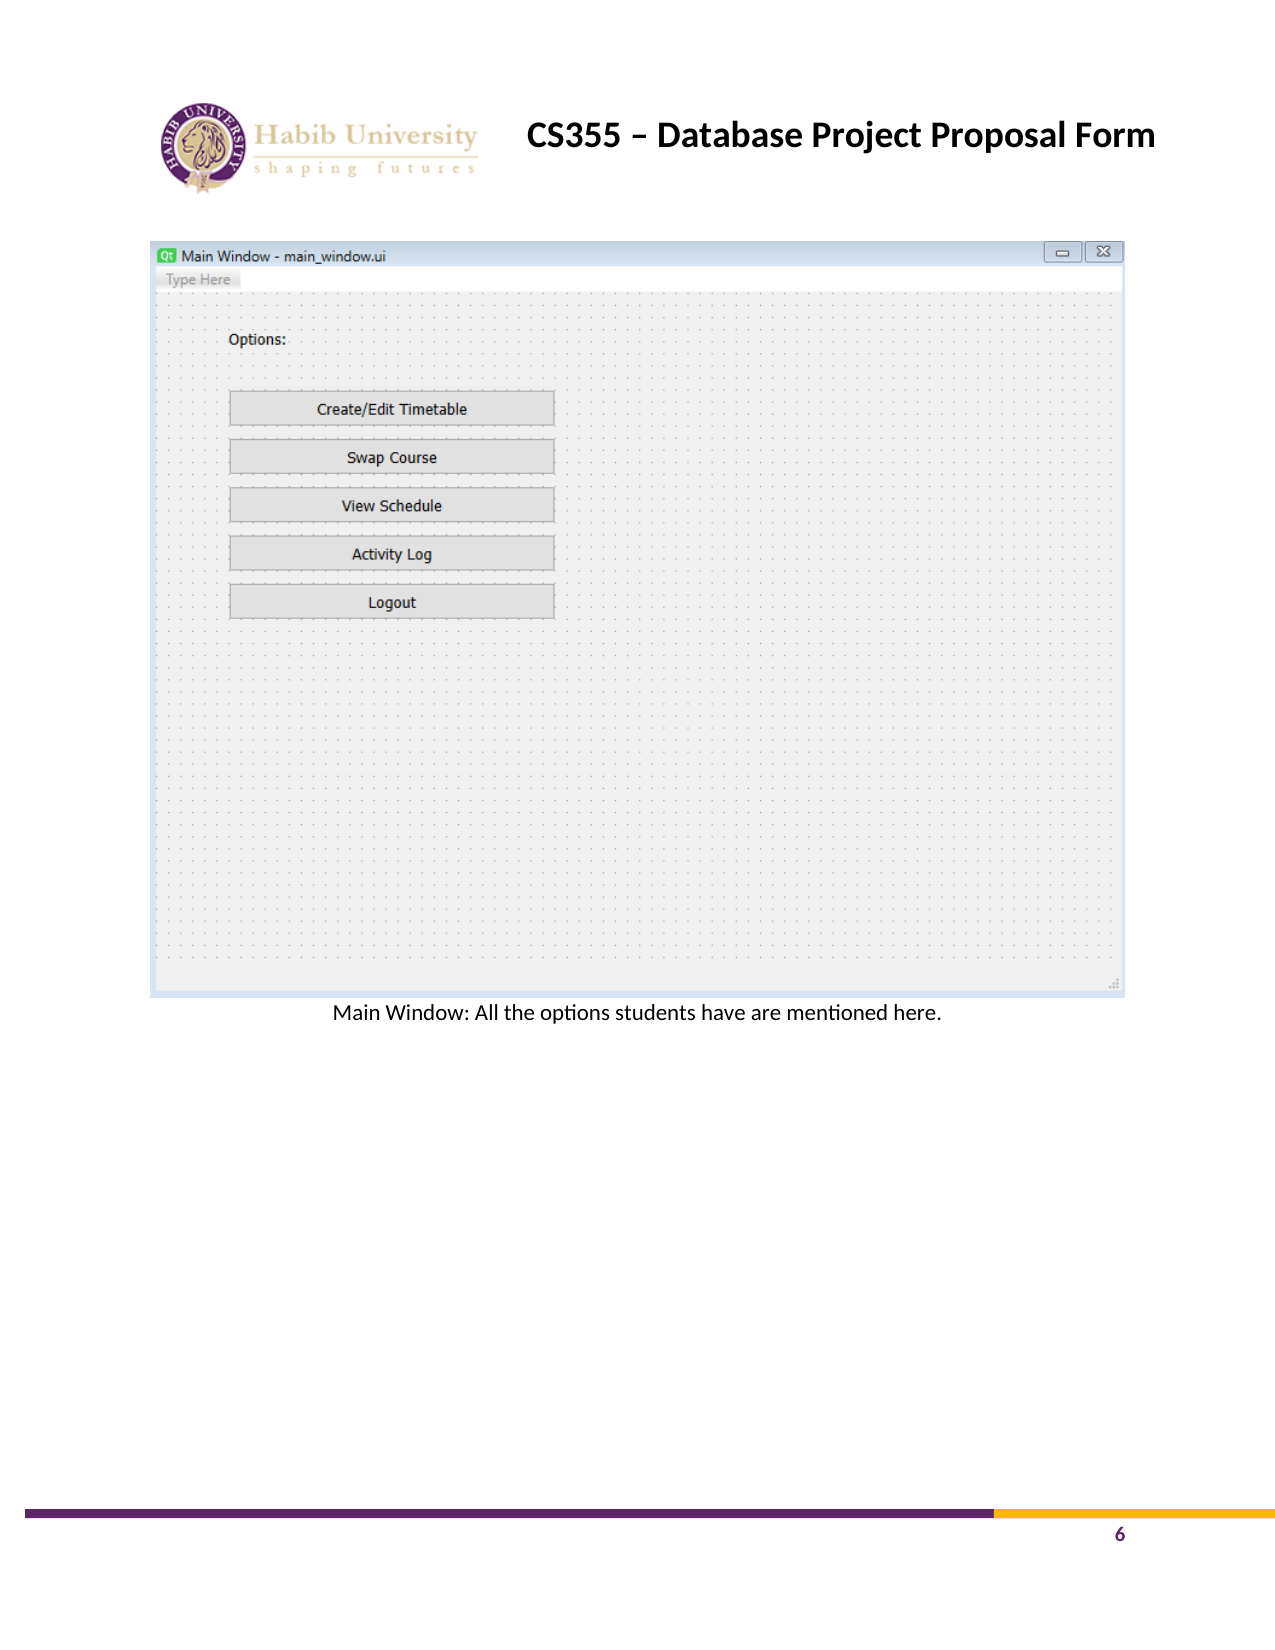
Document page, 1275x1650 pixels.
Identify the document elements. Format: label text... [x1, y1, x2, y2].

picture [150, 241, 1125, 998]
picture [161, 103, 479, 195]
text Login Window: Students will log in using their unique credentialsMain Window: All the options students have are mentioned here. Create/Edit Timetable: Shows course list from which students can add/remove courses.Swap Courses: Students can swap their courses.View Schedule: Their daily/weekly schedule is mentioned here. Activity Log: Any changes they have e.g. create timetable or swap course [150, 998, 1125, 1026]
